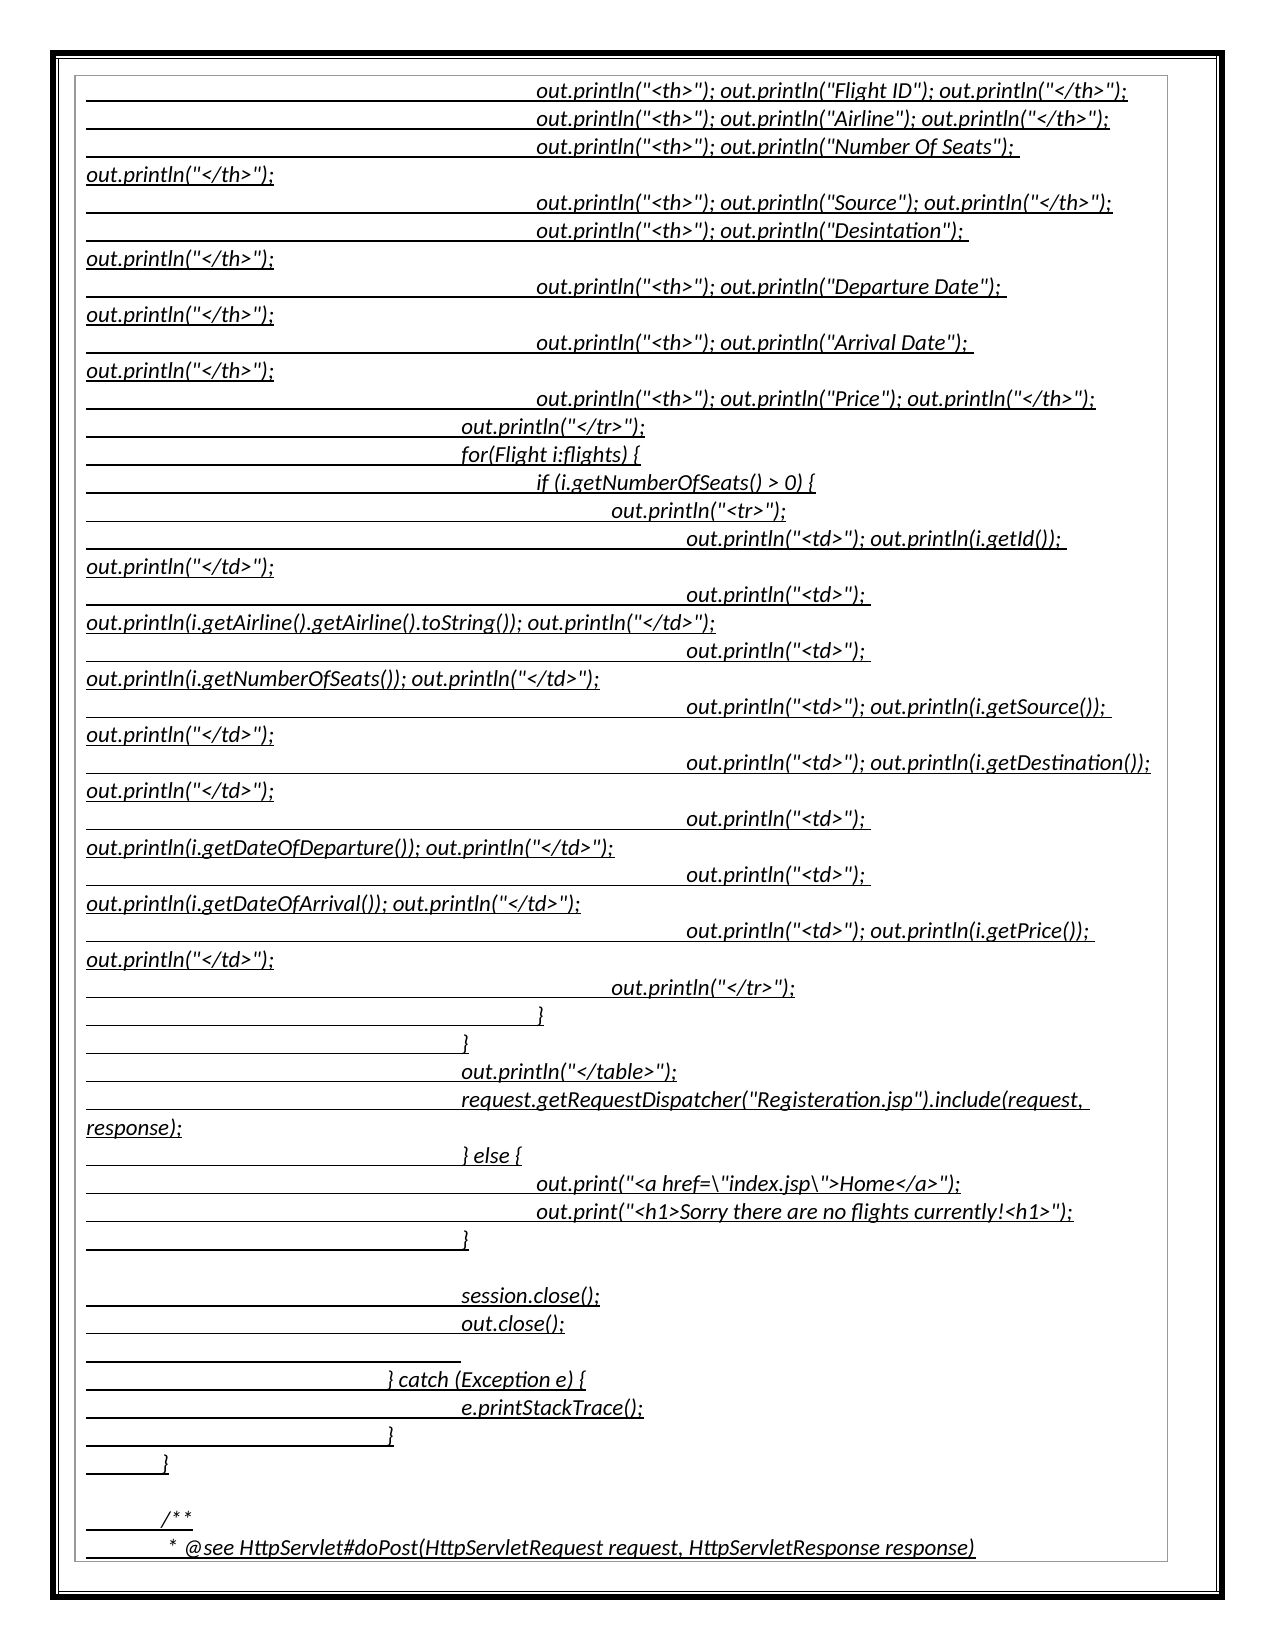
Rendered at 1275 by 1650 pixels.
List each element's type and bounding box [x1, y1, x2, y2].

table_cell [76, 76, 1167, 1561]
